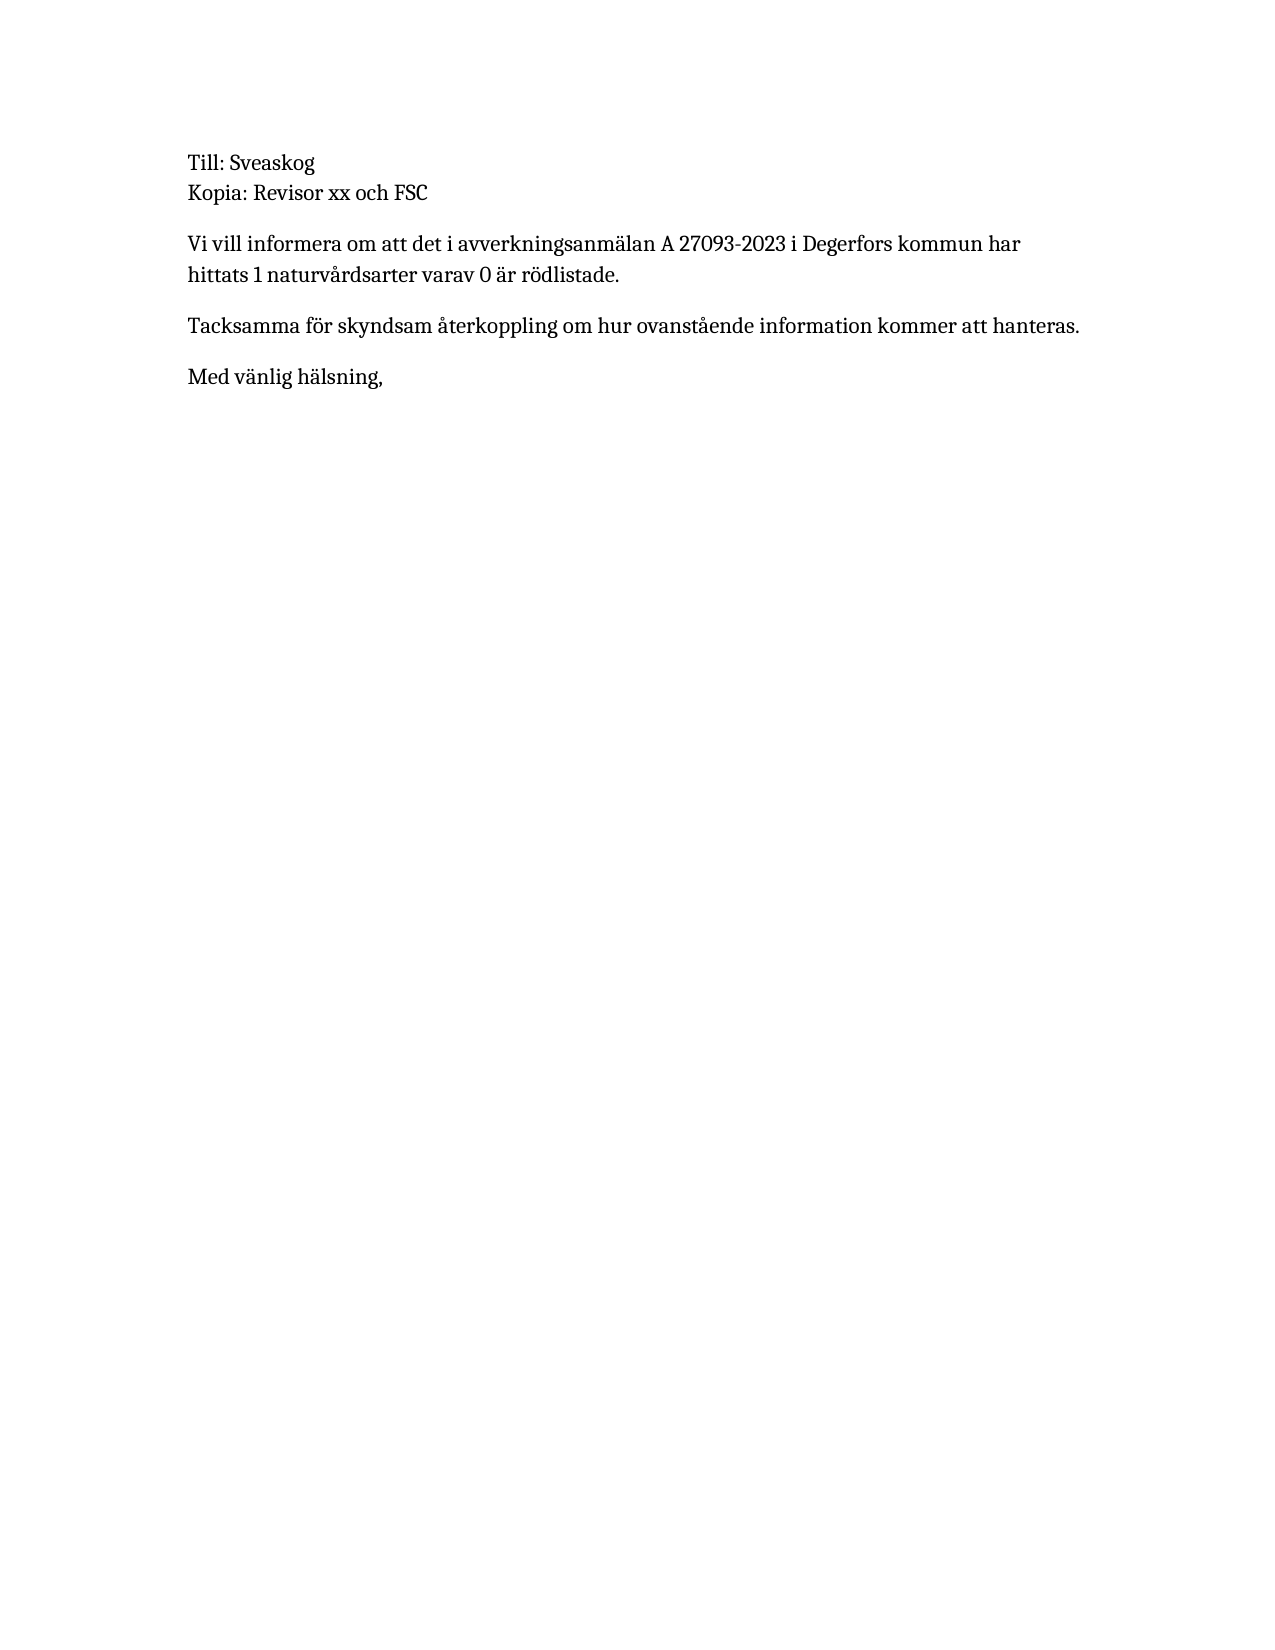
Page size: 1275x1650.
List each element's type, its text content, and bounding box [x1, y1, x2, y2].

text Med vänlig hälsning, [187, 363, 1087, 420]
text Vi vill informera om att det i avverkningsanmälan A 27093-2023 i Degerfors kommun har hittats 1 naturvårdsarter varav 0 är rödlistade. [187, 231, 1087, 288]
text Tacksamma för skyndsam återkoppling om hur ovanstående information kommer att hanteras. [187, 312, 1087, 339]
text Till: Sveaskog Kopia: Revisor xx och FSC [187, 150, 1087, 207]
